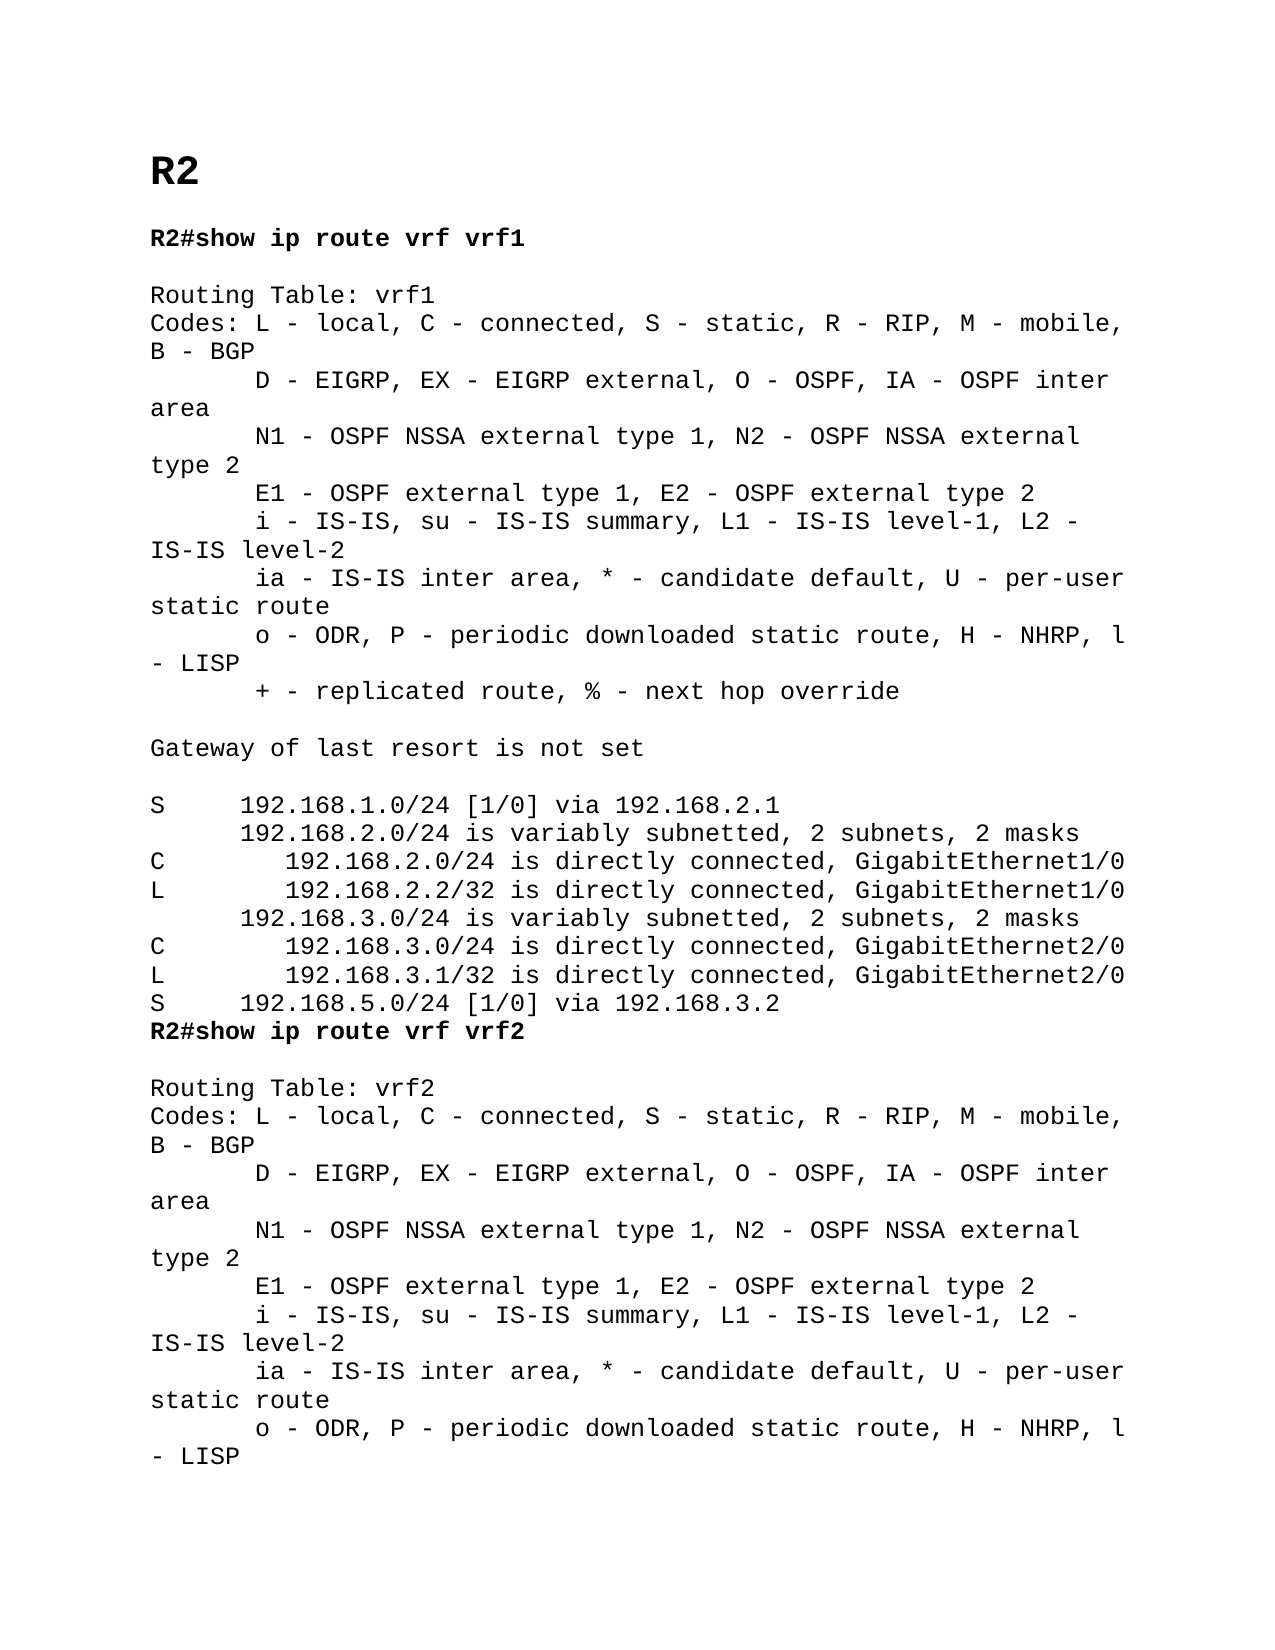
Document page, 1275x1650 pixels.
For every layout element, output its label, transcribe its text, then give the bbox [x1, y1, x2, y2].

text Gateway of last resort is not set [150, 736, 1125, 764]
text i - IS-IS, su - IS-IS summary, L1 - IS-IS level-1, L2 - IS-IS level-2 [150, 509, 1125, 566]
text L 192.168.3.1/32 is directly connected, GigabitEthernet2/0 [150, 962, 1125, 991]
text R2 [150, 150, 1125, 197]
text S 192.168.5.0/24 [1/0] via 192.168.3.2 [150, 991, 1125, 1019]
text N1 - OSPF NSSA external type 1, N2 - OSPF NSSA external type 2 [150, 424, 1125, 481]
text 192.168.3.0/24 is variably subnetted, 2 subnets, 2 masks [150, 906, 1125, 934]
text ia - IS-IS inter area, * - candidate default, U - per-user static route [150, 1359, 1125, 1416]
text C 192.168.2.0/24 is directly connected, GigabitEthernet1/0 [150, 849, 1125, 877]
text i - IS-IS, su - IS-IS summary, L1 - IS-IS level-1, L2 - IS-IS level-2 [150, 1302, 1125, 1359]
text E1 - OSPF external type 1, E2 - OSPF external type 2 [150, 481, 1125, 509]
text L 192.168.2.2/32 is directly connected, GigabitEthernet1/0 [150, 877, 1125, 906]
text S 192.168.1.0/24 [1/0] via 192.168.2.1 [150, 792, 1125, 821]
text R2#show ip route vrf vrf2 [150, 1019, 1125, 1047]
text + - replicated route, % - next hop override [150, 679, 1125, 707]
text N1 - OSPF NSSA external type 1, N2 - OSPF NSSA external type 2 [150, 1217, 1125, 1274]
text 192.168.2.0/24 is variably subnetted, 2 subnets, 2 masks [150, 821, 1125, 849]
text D - EIGRP, EX - EIGRP external, O - OSPF, IA - OSPF inter area [150, 1161, 1125, 1217]
text ia - IS-IS inter area, * - candidate default, U - per-user static route [150, 566, 1125, 622]
text C 192.168.3.0/24 is directly connected, GigabitEthernet2/0 [150, 934, 1125, 962]
text o - ODR, P - periodic downloaded static route, H - NHRP, l - LISP [150, 622, 1125, 679]
text E1 - OSPF external type 1, E2 - OSPF external type 2 [150, 1274, 1125, 1302]
text o - ODR, P - periodic downloaded static route, H - NHRP, l - LISP [150, 1416, 1125, 1472]
text R2#show ip route vrf vrf1 [150, 226, 1125, 254]
text D - EIGRP, EX - EIGRP external, O - OSPF, IA - OSPF inter area [150, 367, 1125, 424]
text Routing Table: vrf2 [150, 1076, 1125, 1104]
text Routing Table: vrf1 [150, 282, 1125, 311]
text Codes: L - local, C - connected, S - static, R - RIP, M - mobile, B - BGP [150, 311, 1125, 367]
text Codes: L - local, C - connected, S - static, R - RIP, M - mobile, B - BGP [150, 1104, 1125, 1161]
